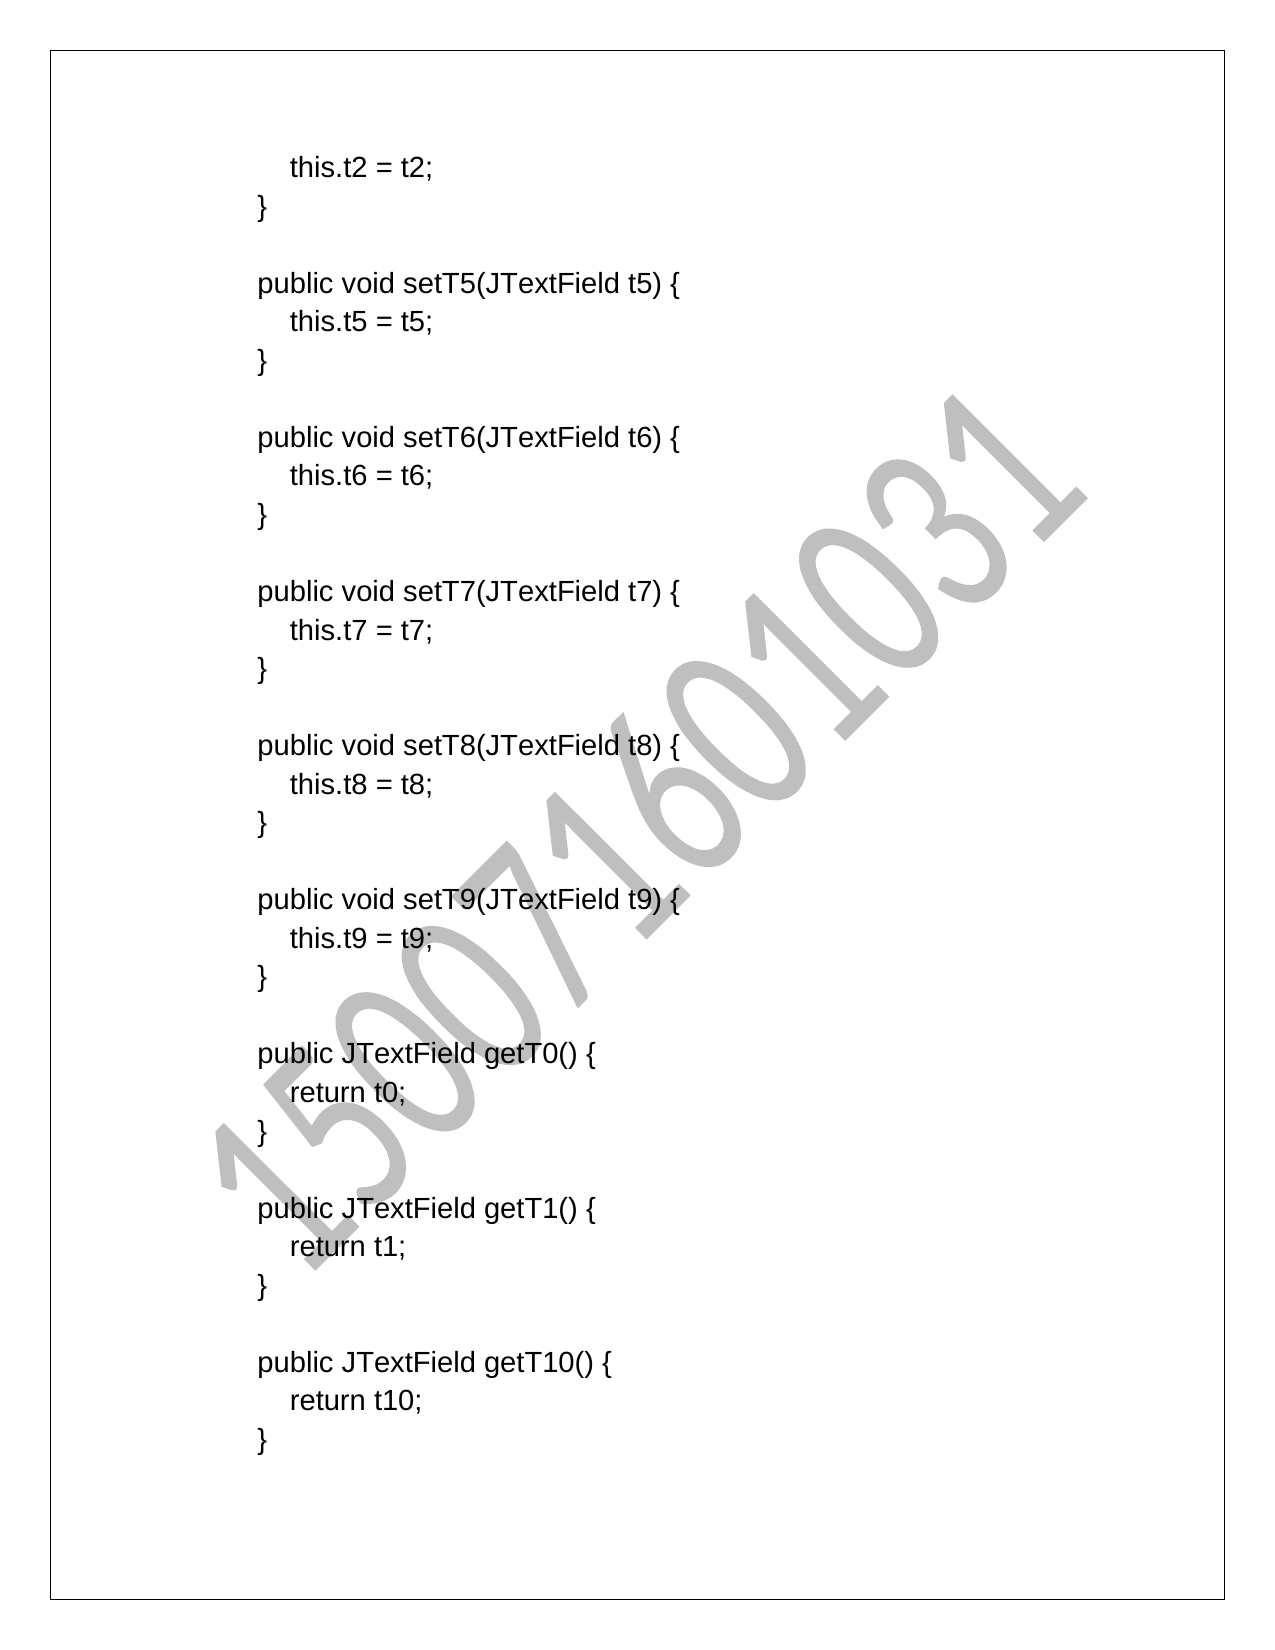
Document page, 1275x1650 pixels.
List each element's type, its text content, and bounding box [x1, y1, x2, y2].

list return t1; [225, 1229, 1125, 1263]
list return t10; [225, 1383, 1125, 1417]
list } [225, 343, 1125, 376]
list public JTextField getT1() { [225, 1191, 1125, 1224]
list } [225, 497, 1125, 530]
list } [225, 1422, 1125, 1455]
list this.t2 = t2; [225, 150, 1125, 183]
list this.t5 = t5; [225, 304, 1125, 338]
list this.t6 = t6; [225, 458, 1125, 492]
list public JTextField getT10() { [225, 1345, 1125, 1378]
list public void setT7(JTextField t7) { [225, 574, 1125, 607]
list } [225, 1113, 1125, 1147]
list public JTextField getT0() { [225, 1036, 1125, 1070]
list this.t7 = t7; [225, 612, 1125, 646]
list this.t9 = t9; [225, 921, 1125, 954]
list } [225, 1268, 1125, 1301]
list public void setT8(JTextField t8) { [225, 728, 1125, 762]
list return t0; [225, 1075, 1125, 1108]
list public void setT6(JTextField t6) { [225, 420, 1125, 453]
list } [225, 188, 1125, 222]
list public void setT9(JTextField t9) { [225, 882, 1125, 916]
list public void setT5(JTextField t5) { [225, 266, 1125, 299]
list this.t8 = t8; [225, 767, 1125, 800]
list } [225, 805, 1125, 839]
list } [225, 959, 1125, 993]
list } [225, 651, 1125, 684]
